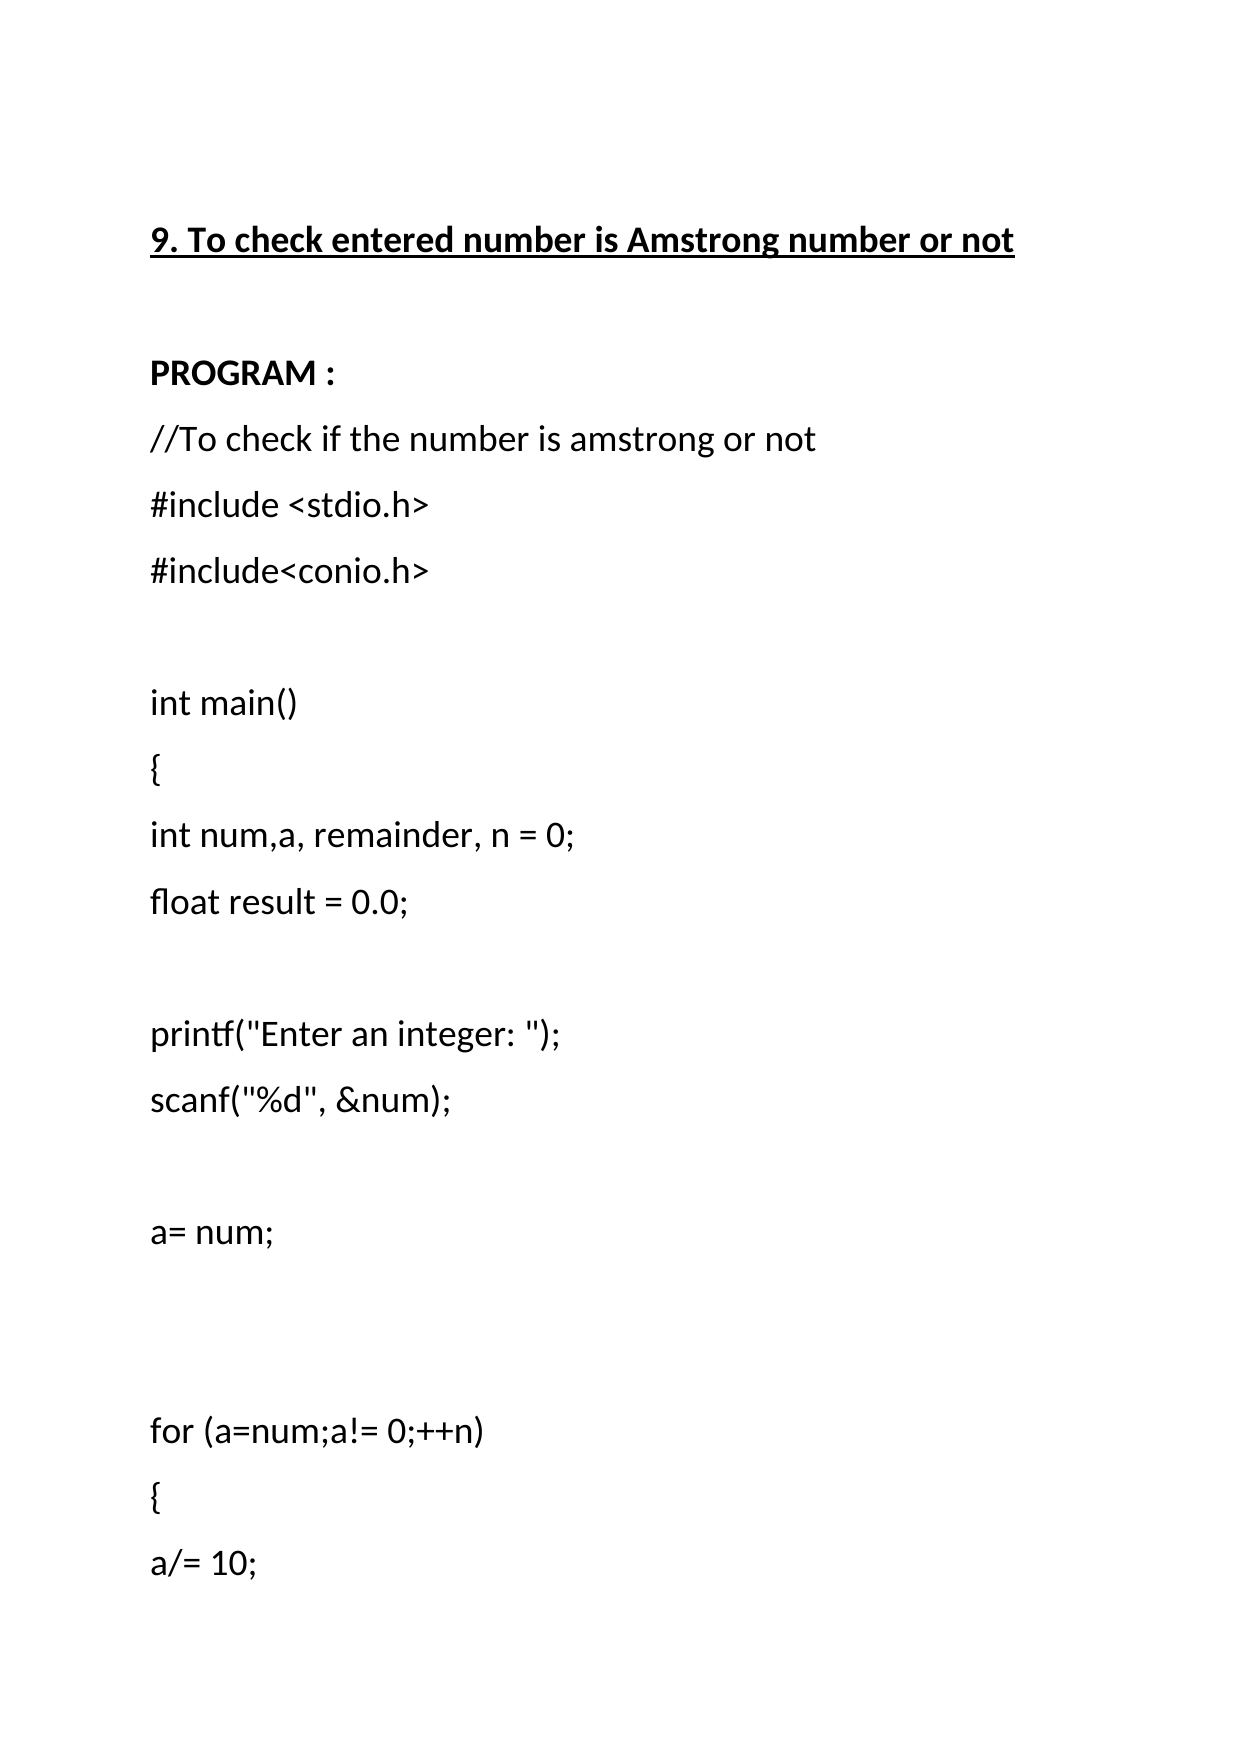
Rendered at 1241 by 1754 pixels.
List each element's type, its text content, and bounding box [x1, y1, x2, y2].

text a= num; [150, 1208, 1090, 1254]
text #include<conio.h> [150, 547, 1090, 593]
text for (a=num;a!= 0;++n) [150, 1407, 1090, 1453]
text int main() [150, 679, 1090, 725]
text PROGRAM : [150, 348, 1090, 394]
text int num,a, remainder, n = 0; [150, 811, 1090, 857]
text printf("Enter an integer: "); [150, 1010, 1090, 1056]
text #include <stdio.h> [150, 481, 1090, 527]
text //To check if the number is amstrong or not [150, 414, 1090, 460]
text { [150, 1473, 1090, 1519]
text float result = 0.0; [150, 878, 1090, 923]
text a/= 10; [150, 1539, 1090, 1585]
text scanf("%d", &num); [150, 1076, 1090, 1122]
text 9. To check entered number is Amstrong number or not [150, 216, 1090, 262]
text { [150, 745, 1090, 791]
